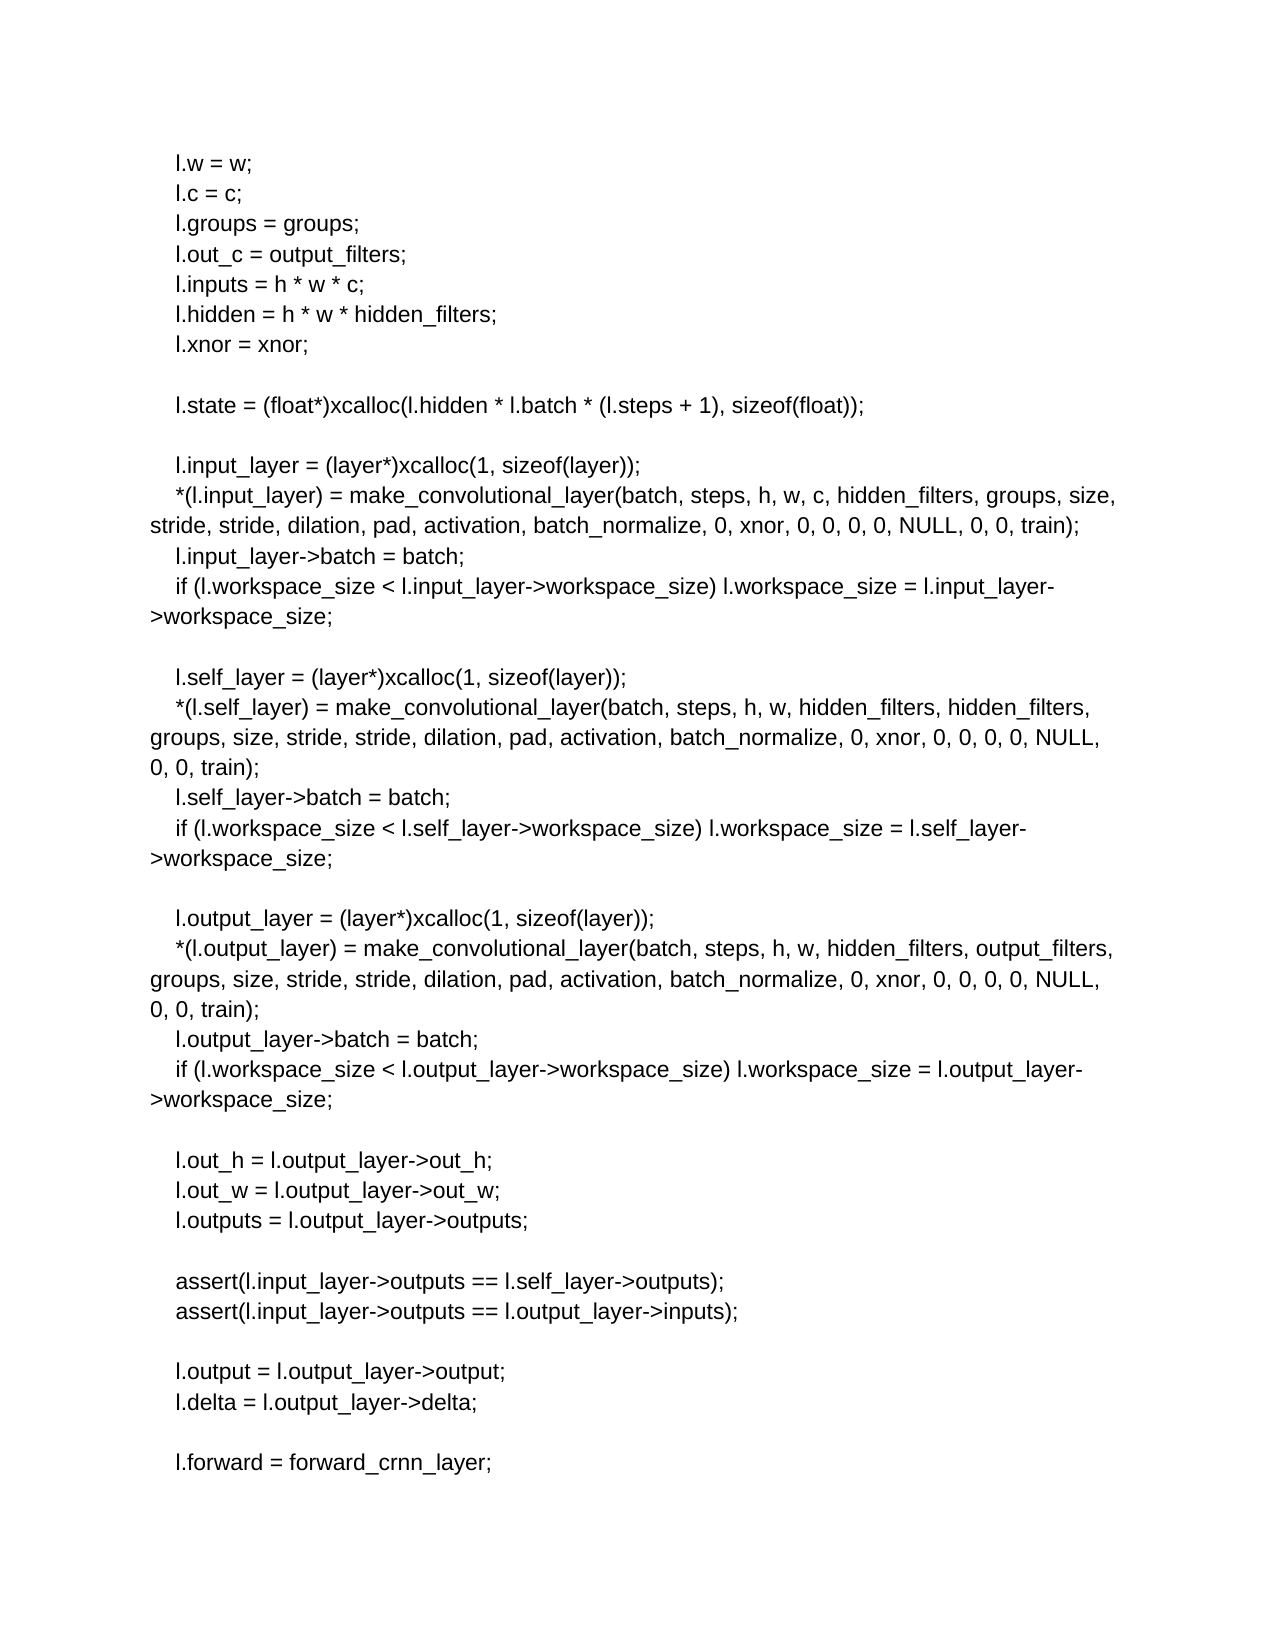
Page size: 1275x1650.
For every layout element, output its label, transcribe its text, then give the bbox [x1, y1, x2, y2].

text l.delta = l.output_layer->delta; [150, 1388, 1125, 1415]
text *(l.output_layer) = make_convolutional_layer(batch, steps, h, w, hidden_filters, output_filters, groups, size, stride, stride, dilation, pad, activation, batch_normalize, 0, xnor, 0, 0, 0, 0, NULL, 0, 0, train); [150, 935, 1125, 1022]
text l.xnor = xnor; [150, 331, 1125, 358]
text l.output_layer = (layer*)xcalloc(1, sizeof(layer)); [150, 905, 1125, 932]
text l.out_w = l.output_layer->out_w; [150, 1177, 1125, 1203]
text l.forward = forward_crnn_layer; [150, 1449, 1125, 1475]
text assert(l.input_layer->outputs == l.output_layer->inputs); [150, 1298, 1125, 1324]
text *(l.input_layer) = make_convolutional_layer(batch, steps, h, w, c, hidden_filters, groups, size, stride, stride, dilation, pad, activation, batch_normalize, 0, xnor, 0, 0, 0, 0, NULL, 0, 0, train); [150, 482, 1125, 539]
text l.state = (float*)xcalloc(l.hidden * l.batch * (l.steps + 1), sizeof(float)); [150, 392, 1125, 418]
text l.out_c = output_filters; [150, 241, 1125, 267]
text l.output_layer->batch = batch; [150, 1026, 1125, 1052]
text if (l.workspace_size < l.input_layer->workspace_size) l.workspace_size = l.input_layer->workspace_size; [150, 573, 1125, 629]
text l.input_layer->batch = batch; [150, 543, 1125, 569]
text *(l.self_layer) = make_convolutional_layer(batch, steps, h, w, hidden_filters, hidden_filters, groups, size, stride, stride, dilation, pad, activation, batch_normalize, 0, xnor, 0, 0, 0, 0, NULL, 0, 0, train); [150, 694, 1125, 781]
text l.hidden = h * w * hidden_filters; [150, 301, 1125, 327]
text assert(l.input_layer->outputs == l.self_layer->outputs); [150, 1268, 1125, 1294]
text l.out_h = l.output_layer->out_h; [150, 1147, 1125, 1173]
text l.outputs = l.output_layer->outputs; [150, 1207, 1125, 1234]
text l.self_layer = (layer*)xcalloc(1, sizeof(layer)); [150, 663, 1125, 690]
text l.c = c; [150, 180, 1125, 207]
text if (l.workspace_size < l.self_layer->workspace_size) l.workspace_size = l.self_layer->workspace_size; [150, 814, 1125, 871]
text l.input_layer = (layer*)xcalloc(1, sizeof(layer)); [150, 452, 1125, 478]
text l.w = w; [150, 150, 1125, 176]
text if (l.workspace_size < l.output_layer->workspace_size) l.workspace_size = l.output_layer->workspace_size; [150, 1056, 1125, 1113]
text l.self_layer->batch = batch; [150, 784, 1125, 811]
text l.inputs = h * w * c; [150, 271, 1125, 297]
text l.output = l.output_layer->output; [150, 1358, 1125, 1385]
text l.groups = groups; [150, 210, 1125, 237]
